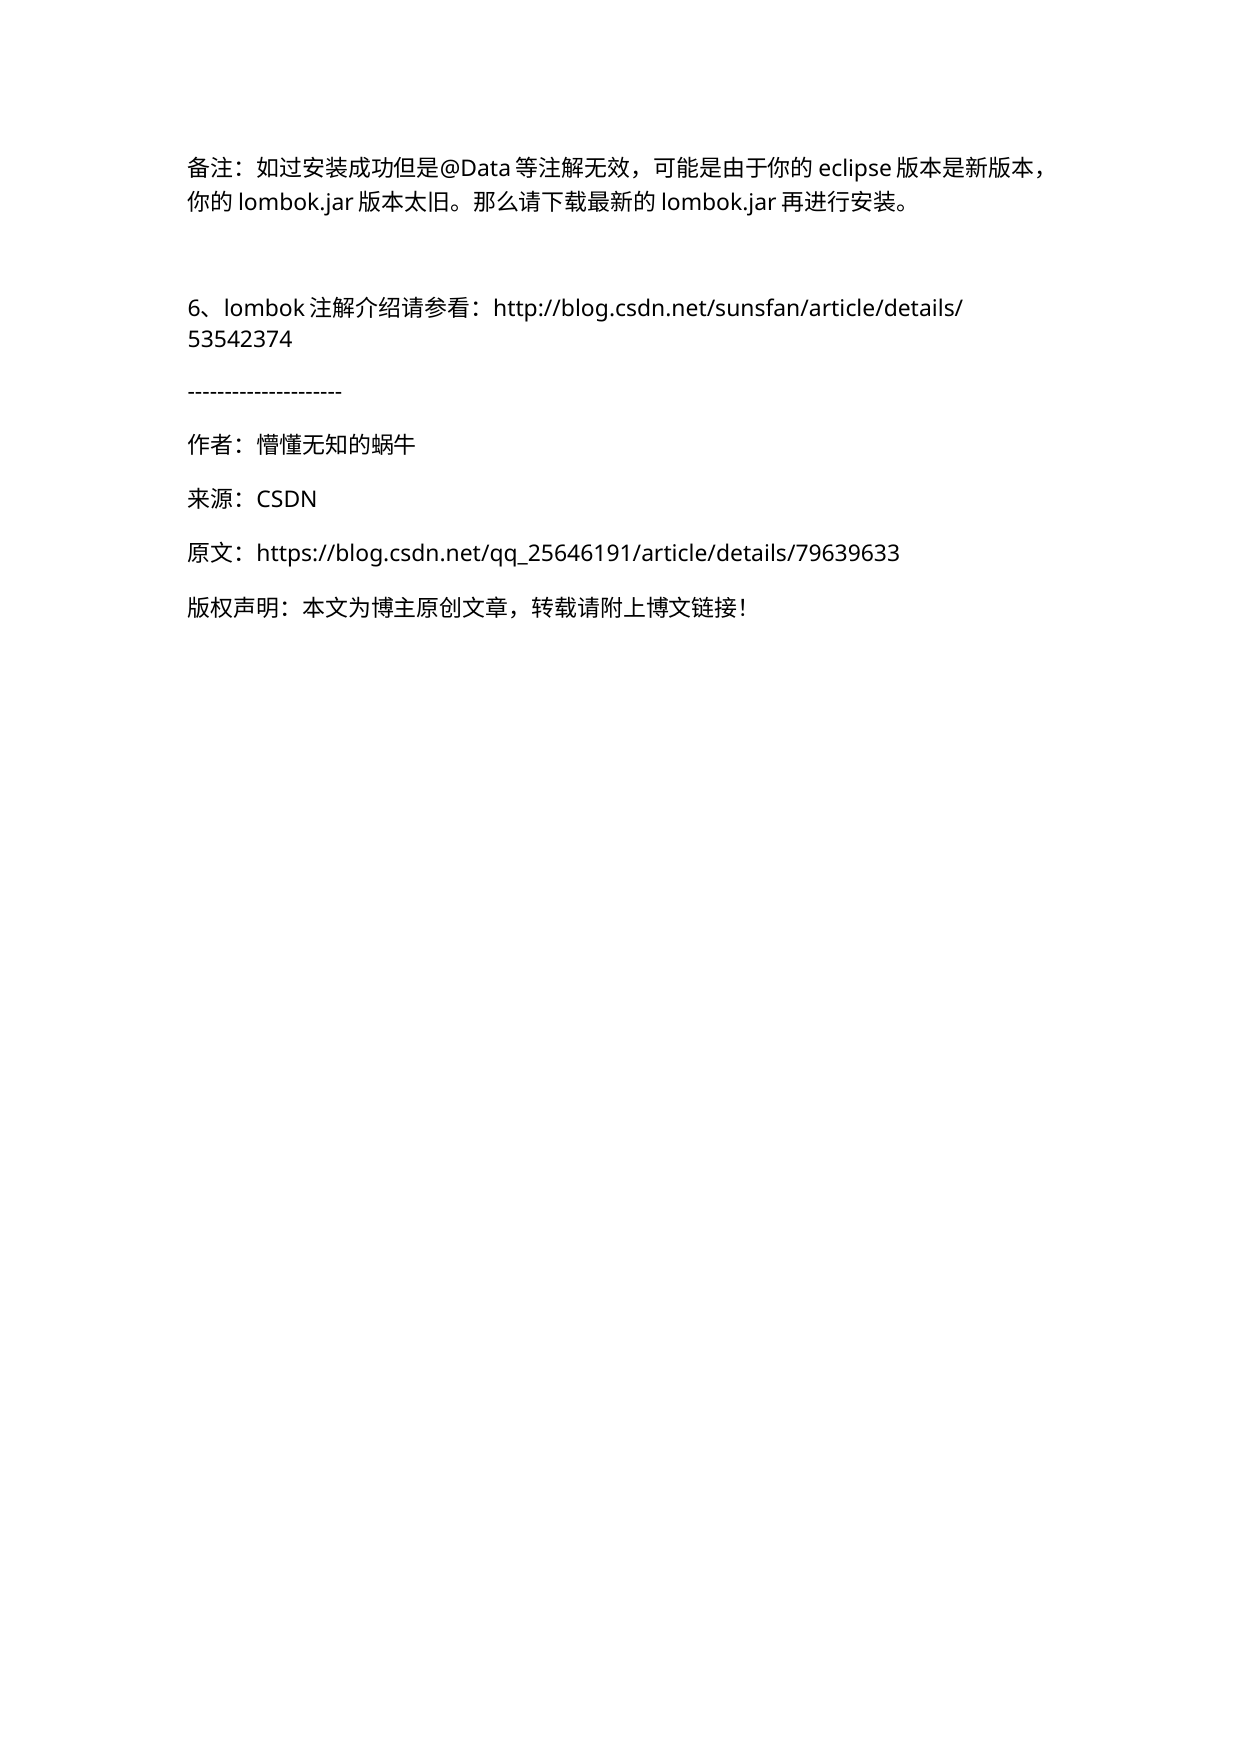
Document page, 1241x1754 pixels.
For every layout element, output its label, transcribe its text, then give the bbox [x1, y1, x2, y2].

text 原文：https://blog.csdn.net/qq_25646191/article/details/79639633 [187, 535, 1053, 569]
text 备注：如过安装成功但是@Data等注解无效，可能是由于你的eclipse版本是新版本，你的lombok.jar版本太旧。那么请下载最新的lombok.jar再进行安装。 [187, 150, 1053, 217]
text 6、lombok注解介绍请参看：http://blog.csdn.net/sunsfan/article/details/53542374 [187, 289, 1053, 354]
text 版权声明：本文为博主原创文章，转载请附上博文链接！ [187, 589, 1053, 623]
text 作者：懵懂无知的蜗牛 [187, 427, 1053, 460]
text --------------------- [187, 375, 1053, 406]
text 来源：CSDN [187, 481, 1053, 514]
